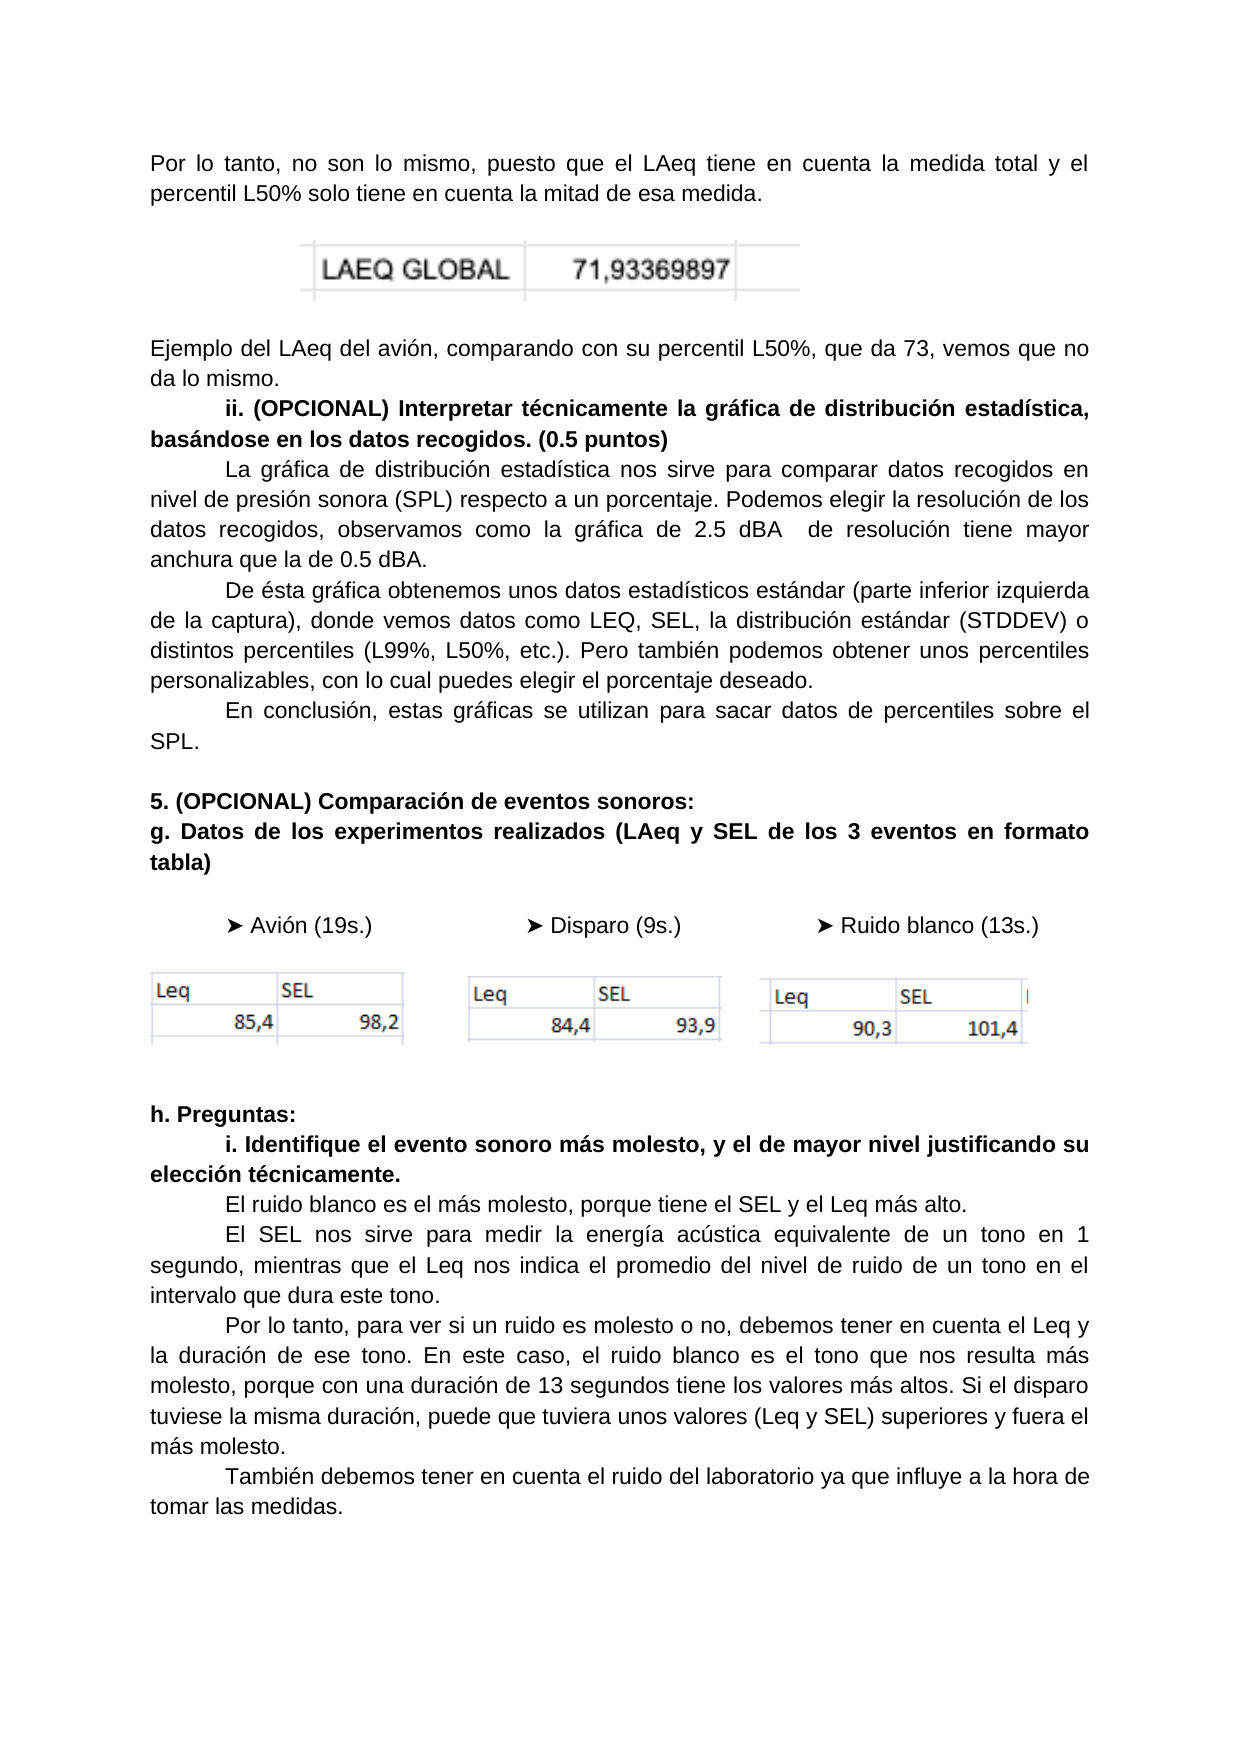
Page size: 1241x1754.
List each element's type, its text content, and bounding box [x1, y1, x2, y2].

text ➤ Avión (19s.) ➤ Disparo (9s.) ➤ Ruido blanco (13s.) [150, 909, 1090, 940]
text En conclusión, estas gráficas se utilizan para sacar datos de percentiles sobre el SPL. [150, 697, 1090, 754]
text El SEL nos sirve para medir la energía acústica equivalente de un tono en 1 segundo, mientras que el Leq nos indica el promedio del nivel de ruido de un tono en el intervalo que dura este tono. [150, 1221, 1090, 1308]
text h. Preguntas: [150, 1101, 1090, 1127]
picture [759, 977, 1029, 1045]
text Por lo tanto, no son lo mismo, puesto que el LAeq tiene en cuenta la medida total y el percentil L50% solo tiene en cuenta la mitad de esa medida. [150, 176, 1090, 207]
text Por lo tanto, para ver si un ruido es molesto o no, debemos tener en cuenta el Leq y la duración de ese tono. En este caso, el ruido blanco es el tono que nos resulta más molesto, porque con una duración de 13 segundos tiene los valores más altos. Si el disparo tuviese la misma duración, puede que tuviera unos valores (Leq y SEL) superiores y fuera el más molesto. [150, 1312, 1090, 1459]
text i. Identifique el evento sonoro más molesto, y el de mayor nivel justificando su elección técnicamente. [150, 1131, 1090, 1187]
text La gráfica de distribución estadística nos sirve para comparar datos recogidos en nivel de presión sonora (SPL) respecto a un porcentaje. Podemos elegir la resolución de los datos recogidos, observamos como la gráfica de 2.5 dBA de resolución tiene mayor anchura que la de 0.5 dBA. [150, 456, 1090, 573]
text ii. (OPCIONAL) Interpretar técnicamente la gráfica de distribución estadística, basándose en los datos recogidos. (0.5 puntos) [150, 395, 1090, 452]
picture [300, 240, 800, 301]
text g. Datos de los experimentos realizados (LAeq y SEL de los 3 eventos en formato tabla) [150, 818, 1090, 875]
text También debemos tener en cuenta el ruido del laboratorio ya que influye a la hora de tomar las medidas. [150, 1463, 1090, 1519]
text De ésta gráfica obtenemos unos datos estadísticos estándar (parte inferior izquierda de la captura), donde vemos datos como LEQ, SEL, la distribución estándar (STDDEV) o distintos percentiles (L99%, L50%, etc.). Pero también podemos obtener unos percentiles personalizables, con lo cual puedes elegir el porcentaje deseado. [150, 577, 1090, 693]
text Ejemplo del LAeq del avión, comparando con su percentil L50%, que da 73, vemos que no da lo mismo. [150, 361, 1090, 391]
text 5. (OPCIONAL) Comparación de eventos sonoros: [150, 788, 1090, 814]
picture [467, 976, 722, 1042]
picture [150, 972, 405, 1045]
text El ruido blanco es el más molesto, porque tiene el SEL y el Leq más alto. [150, 1191, 1090, 1217]
